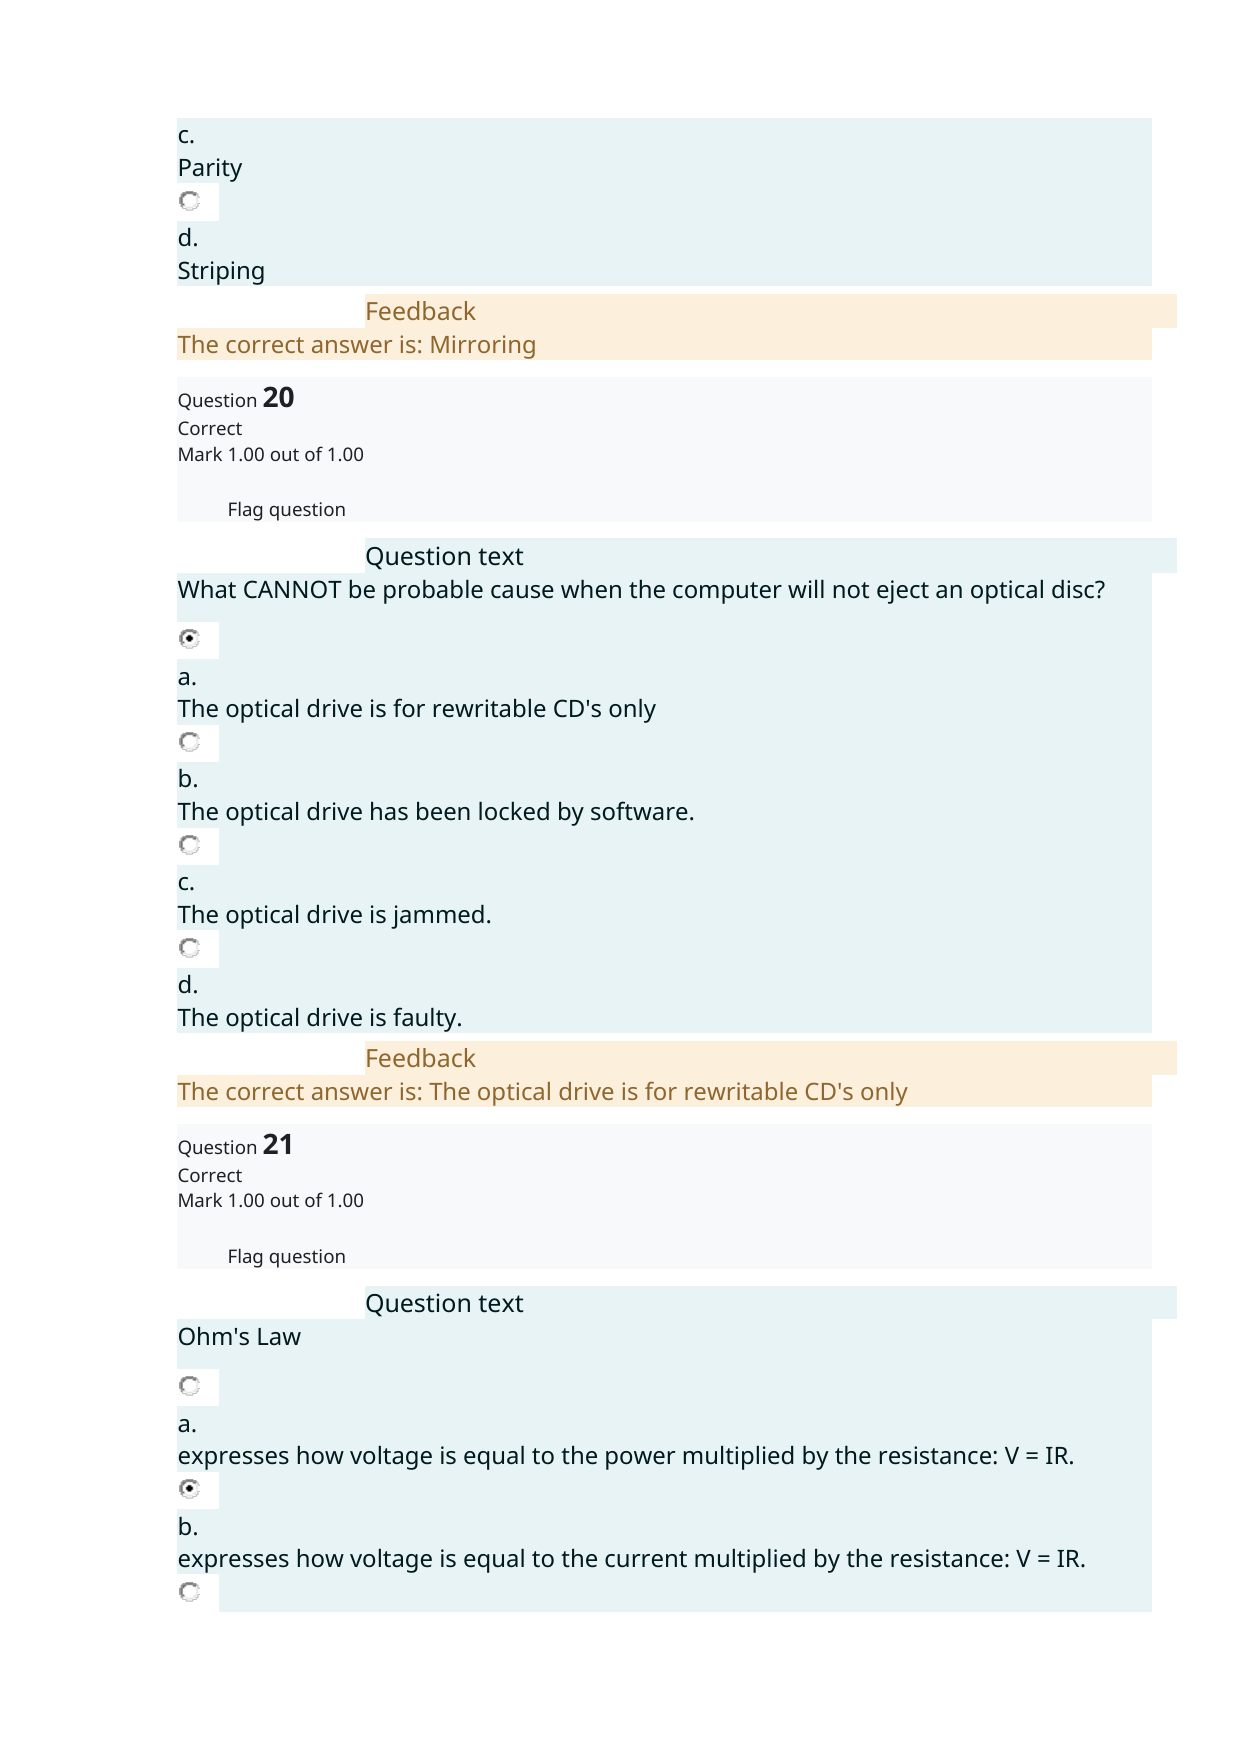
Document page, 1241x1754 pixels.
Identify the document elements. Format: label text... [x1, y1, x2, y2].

text Feedback [365, 294, 1177, 328]
text Correct [177, 1162, 1152, 1188]
text Correct [177, 415, 1152, 441]
text The correct answer is: Mirroring [177, 328, 1152, 360]
text b. [177, 1509, 1152, 1542]
text Mark 1.00 out of 1.00 [177, 441, 1152, 466]
text Feedback [365, 1041, 1177, 1075]
text Parity [177, 151, 1152, 183]
text d. [177, 968, 1152, 1001]
text Mark 1.00 out of 1.00 [177, 1188, 1152, 1213]
text Question 20 [177, 377, 1152, 415]
text c. [177, 865, 1152, 898]
text Question 21 [177, 1124, 1152, 1162]
text d. [177, 221, 1152, 253]
text c. [177, 118, 1152, 151]
text The correct answer is: The optical drive is for rewritable CD's only [177, 1075, 1152, 1107]
text b. [177, 762, 1152, 795]
text Ohm's Law [177, 1319, 1152, 1352]
text The optical drive is for rewritable CD's only [177, 692, 1152, 725]
text expresses how voltage is equal to the power multiplied by the resistance: V = IR. [177, 1439, 1152, 1472]
text Striping [177, 253, 1152, 286]
text The optical drive is faulty. [177, 1001, 1152, 1033]
text The optical drive is jammed. [177, 898, 1152, 930]
text Question text [365, 538, 1177, 573]
text Question text [365, 1286, 1177, 1319]
text The optical drive has been locked by software. [177, 795, 1152, 827]
text a. [177, 1406, 1152, 1439]
text Flag question [177, 466, 1152, 522]
text What CANNOT be probable cause when the computer will not eject an optical disc? [177, 573, 1152, 605]
text Flag question [177, 1213, 1152, 1269]
text expresses how voltage is equal to the current multiplied by the resistance: V = IR. [177, 1542, 1152, 1574]
text a. [177, 659, 1152, 692]
